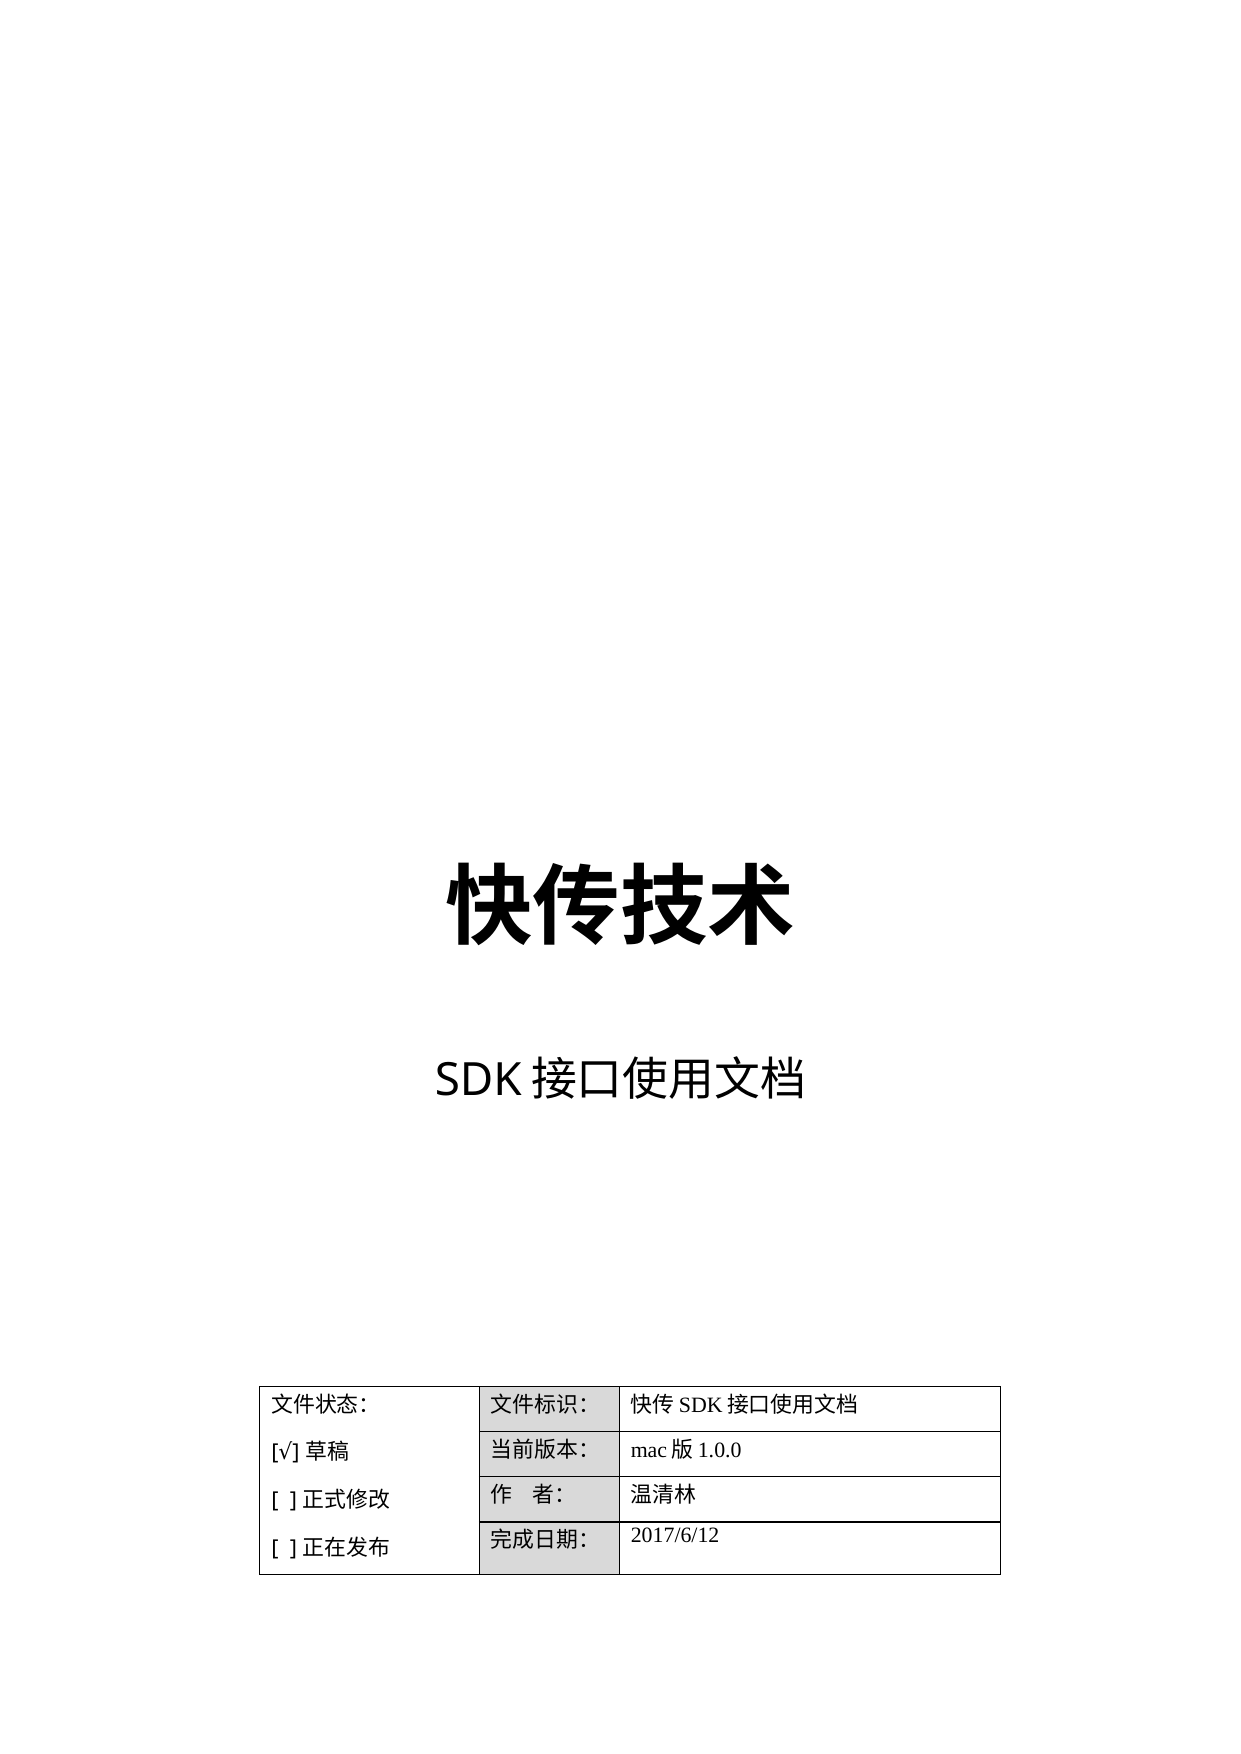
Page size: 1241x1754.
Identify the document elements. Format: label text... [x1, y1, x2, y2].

text 快传技术 [187, 834, 1053, 964]
table_cell 完成日期： [480, 1523, 619, 1574]
table_header 快传SDK接口使用文档 [620, 1387, 1000, 1431]
table_cell mac版1.0.0 [620, 1432, 1000, 1476]
table_cell 作 者： [480, 1477, 619, 1521]
table_header 文件标识： [480, 1387, 619, 1431]
table_header 文件状态： [√] 草稿 [ ] 正式修改 [ ] 正在发布 [260, 1387, 479, 1574]
table_cell 温清林 [620, 1477, 1000, 1521]
table_cell 2017/6/12 [620, 1523, 1000, 1574]
table_cell 当前版本： [480, 1432, 619, 1476]
text SDK接口使用文档 [187, 1027, 1053, 1125]
